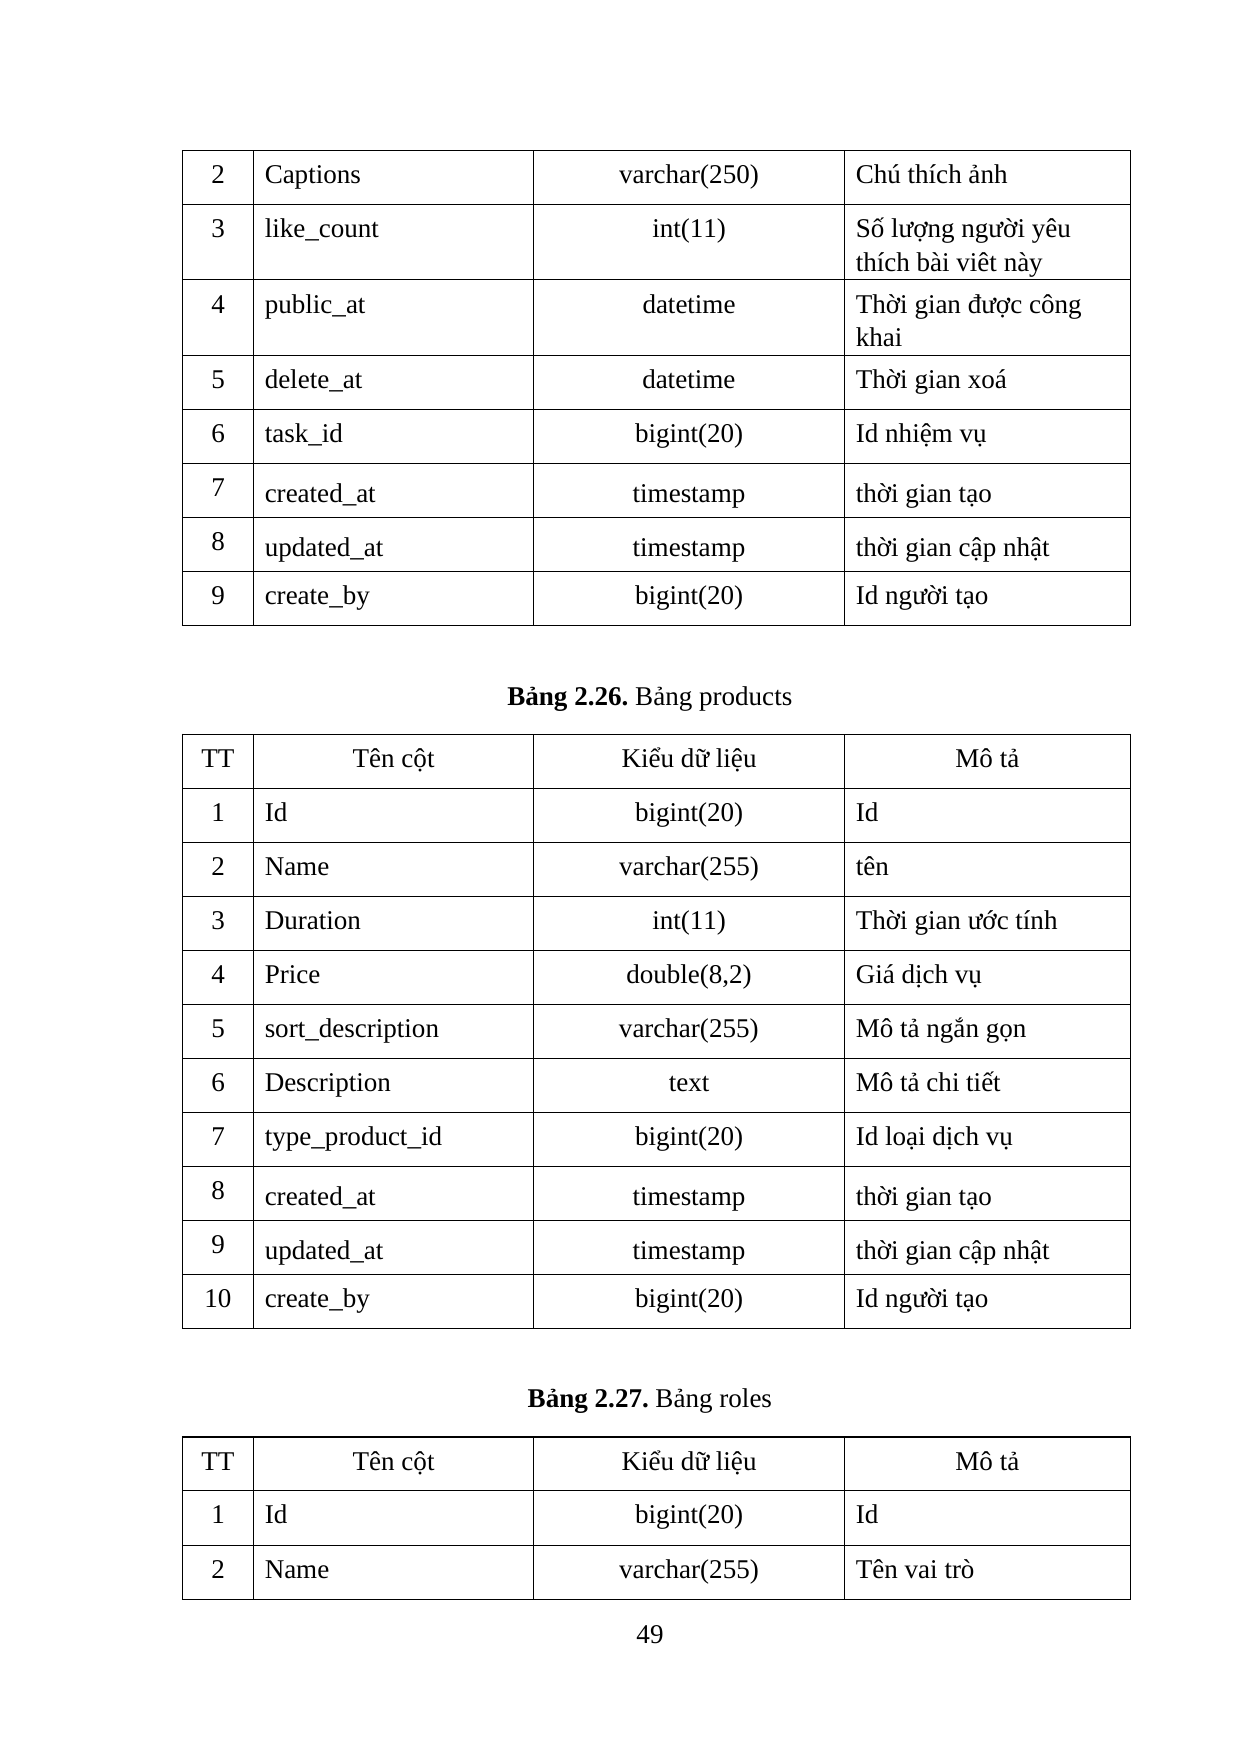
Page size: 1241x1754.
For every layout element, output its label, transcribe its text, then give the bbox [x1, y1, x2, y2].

table_cell varchar(255) [534, 1546, 844, 1598]
table_cell 4 [183, 951, 253, 1004]
table_cell Thời gian xoá [845, 356, 1130, 409]
table_cell varchar(255) [534, 843, 844, 896]
table_cell Description [254, 1059, 533, 1112]
table_header Mô tả [845, 1438, 1130, 1490]
table_cell 10 [183, 1275, 253, 1327]
table_cell Id [845, 789, 1130, 842]
table_cell type_product_id [254, 1113, 533, 1166]
table_cell timestamp [534, 1221, 844, 1273]
table_cell datetime [534, 280, 844, 355]
table_cell 3 [183, 897, 253, 950]
table_cell Id [845, 1491, 1130, 1544]
table_cell varchar(255) [534, 1005, 844, 1058]
table_cell Mô tả chi tiết [845, 1059, 1130, 1112]
table_header TT [183, 1438, 253, 1490]
table_cell text [534, 1059, 844, 1112]
table_cell bigint(20) [534, 572, 844, 624]
table_cell timestamp [534, 464, 844, 517]
table_cell timestamp [534, 518, 844, 571]
table_cell 6 [183, 1059, 253, 1112]
table_cell public_at [254, 280, 533, 355]
table_cell Chú thích ảnh [845, 151, 1130, 204]
table_cell bigint(20) [534, 1113, 844, 1166]
table_cell 4 [183, 280, 253, 355]
table_cell Price [254, 951, 533, 1004]
table_cell 9 [183, 572, 253, 624]
table_cell 1 [183, 789, 253, 842]
table_cell Captions [254, 151, 533, 204]
table_cell Giá dịch vụ [845, 951, 1130, 1004]
table_cell updated_at [254, 518, 533, 571]
table_header Kiểu dữ liệu [534, 1438, 844, 1490]
table_cell 3 [183, 205, 253, 279]
table_cell int(11) [534, 205, 844, 279]
table_cell Id người tạo [845, 572, 1130, 624]
table_cell Thời gian được công khai [845, 280, 1130, 355]
table_cell Số lượng người yêu thích bài viêt này [845, 205, 1130, 279]
table_cell bigint(20) [534, 410, 844, 463]
table_cell thời gian tạo [845, 1167, 1130, 1219]
table_cell Name [254, 843, 533, 896]
table_cell 6 [183, 410, 253, 463]
table_cell thời gian tạo [845, 464, 1130, 517]
table_cell Id người tạo [845, 1275, 1130, 1327]
table_cell Id nhiệm vụ [845, 410, 1130, 463]
table_header Tên cột [254, 1438, 533, 1490]
table_cell timestamp [534, 1167, 844, 1219]
table_cell varchar(250) [534, 151, 844, 204]
table_cell 7 [183, 464, 253, 517]
table_cell created_at [254, 1167, 533, 1219]
table_cell tên [845, 843, 1130, 896]
table_cell Thời gian ước tính [845, 897, 1130, 950]
table_cell 8 [183, 518, 253, 571]
table_cell 5 [183, 356, 253, 409]
table_cell Id [254, 1491, 533, 1544]
table_header Kiểu dữ liệu [534, 735, 844, 787]
table_cell create_by [254, 1275, 533, 1327]
table_header Tên cột [254, 735, 533, 787]
table_cell Id [254, 789, 533, 842]
table_cell 2 [183, 843, 253, 896]
table_cell 1 [183, 1491, 253, 1544]
table_cell task_id [254, 410, 533, 463]
table_cell Tên vai trò [845, 1546, 1130, 1598]
table_cell double(8,2) [534, 951, 844, 1004]
table_header Mô tả [845, 735, 1130, 787]
table_cell Id loại dịch vụ [845, 1113, 1130, 1166]
table_cell thời gian cập nhật [845, 518, 1130, 571]
table_cell 7 [183, 1113, 253, 1166]
table_cell 8 [183, 1167, 253, 1219]
table_cell 9 [183, 1221, 253, 1273]
table_cell int(11) [534, 897, 844, 950]
table_cell datetime [534, 356, 844, 409]
table_cell Name [254, 1546, 533, 1598]
table_cell Mô tả ngắn gọn [845, 1005, 1130, 1058]
table_cell 2 [183, 1546, 253, 1598]
table_cell bigint(20) [534, 789, 844, 842]
table_cell thời gian cập nhật [845, 1221, 1130, 1273]
table_header TT [183, 735, 253, 787]
table_cell 5 [183, 1005, 253, 1058]
table_cell like_count [254, 205, 533, 279]
table_cell create_by [254, 572, 533, 624]
text Bảng 2.26. Bảng products [150, 679, 1090, 711]
table_cell created_at [254, 464, 533, 517]
table_cell delete_at [254, 356, 533, 409]
text Bảng 2.27. Bảng roles [150, 1382, 1090, 1413]
table_cell Duration [254, 897, 533, 950]
table_cell bigint(20) [534, 1275, 844, 1327]
table_cell 2 [183, 151, 253, 204]
table_cell updated_at [254, 1221, 533, 1273]
table_cell sort_description [254, 1005, 533, 1058]
table_cell bigint(20) [534, 1491, 844, 1544]
